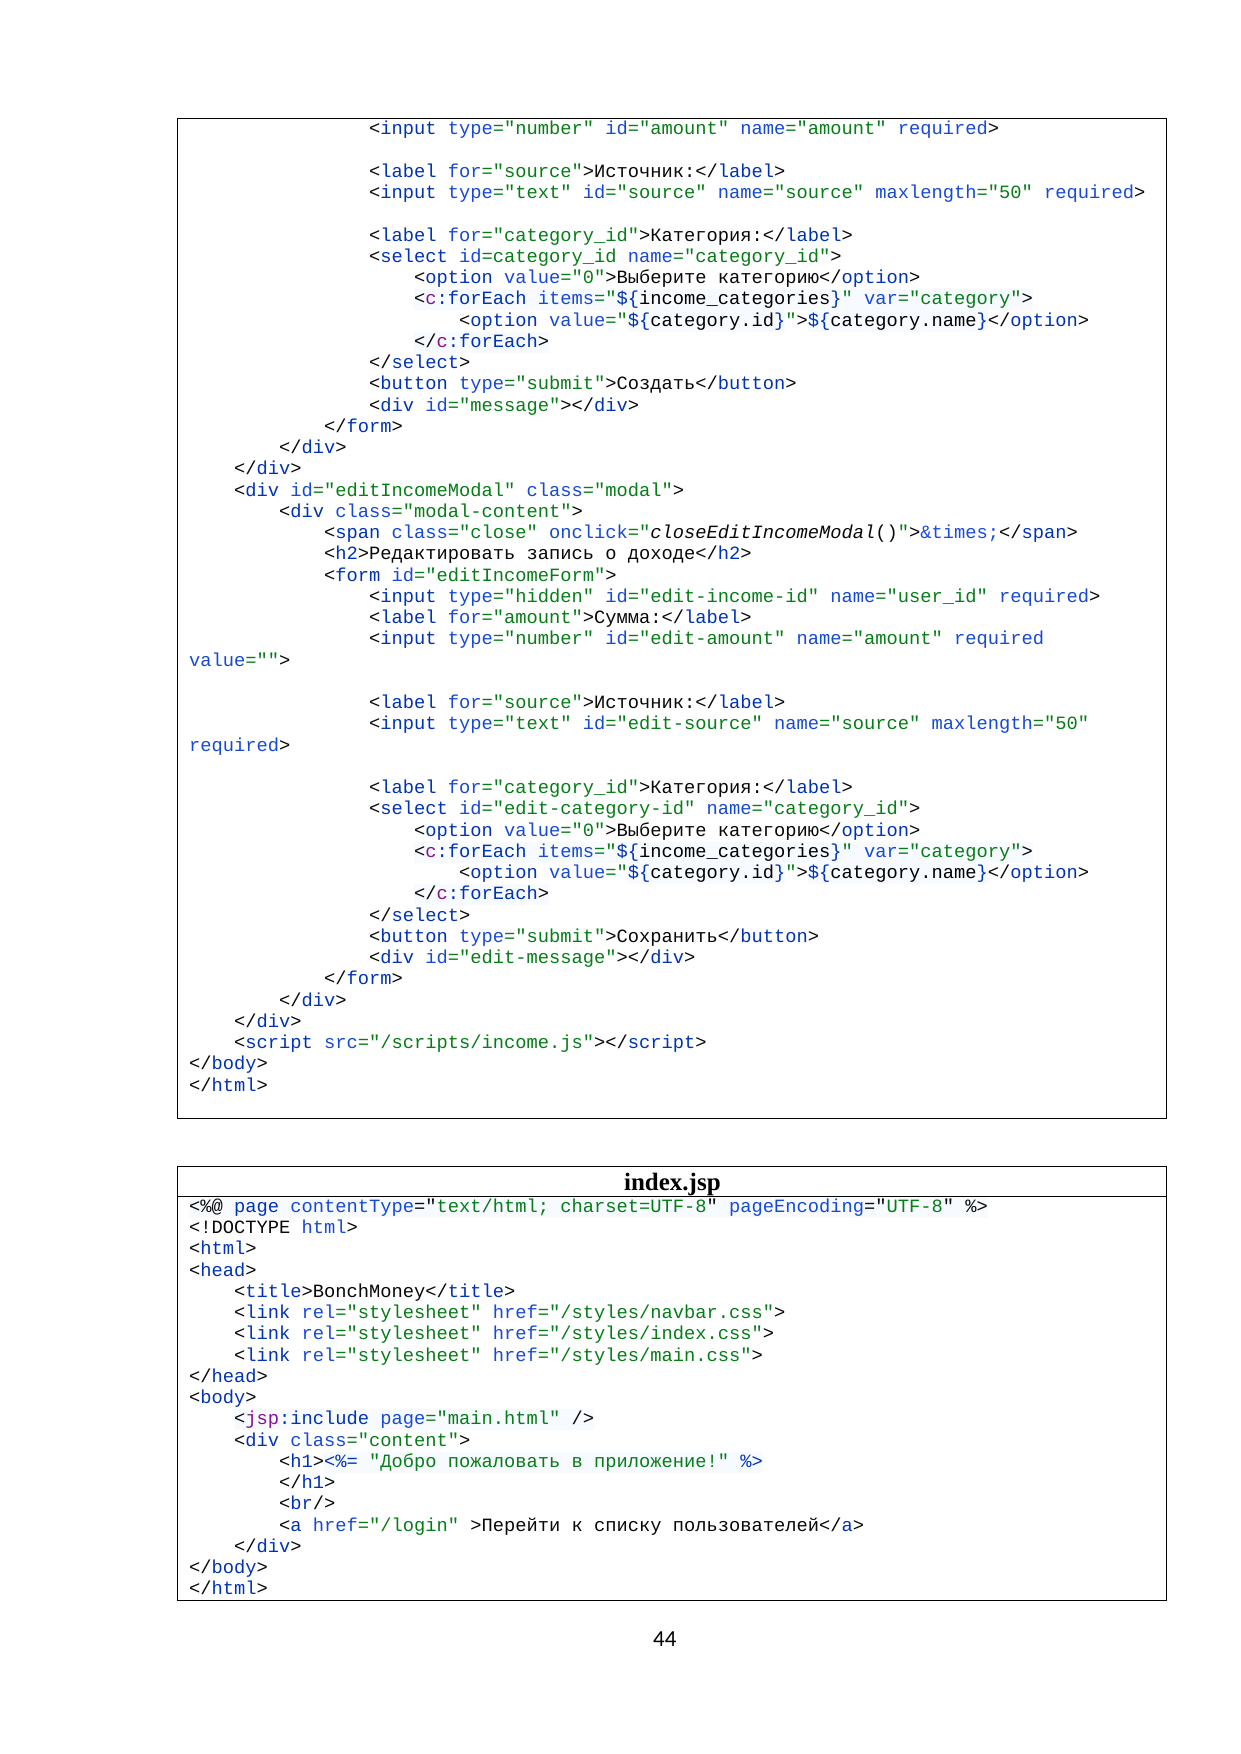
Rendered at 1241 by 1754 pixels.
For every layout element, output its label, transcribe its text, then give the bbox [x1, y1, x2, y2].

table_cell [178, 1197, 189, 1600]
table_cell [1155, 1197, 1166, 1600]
table_header index.jsp [178, 1167, 1166, 1196]
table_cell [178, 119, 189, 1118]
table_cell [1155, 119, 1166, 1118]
